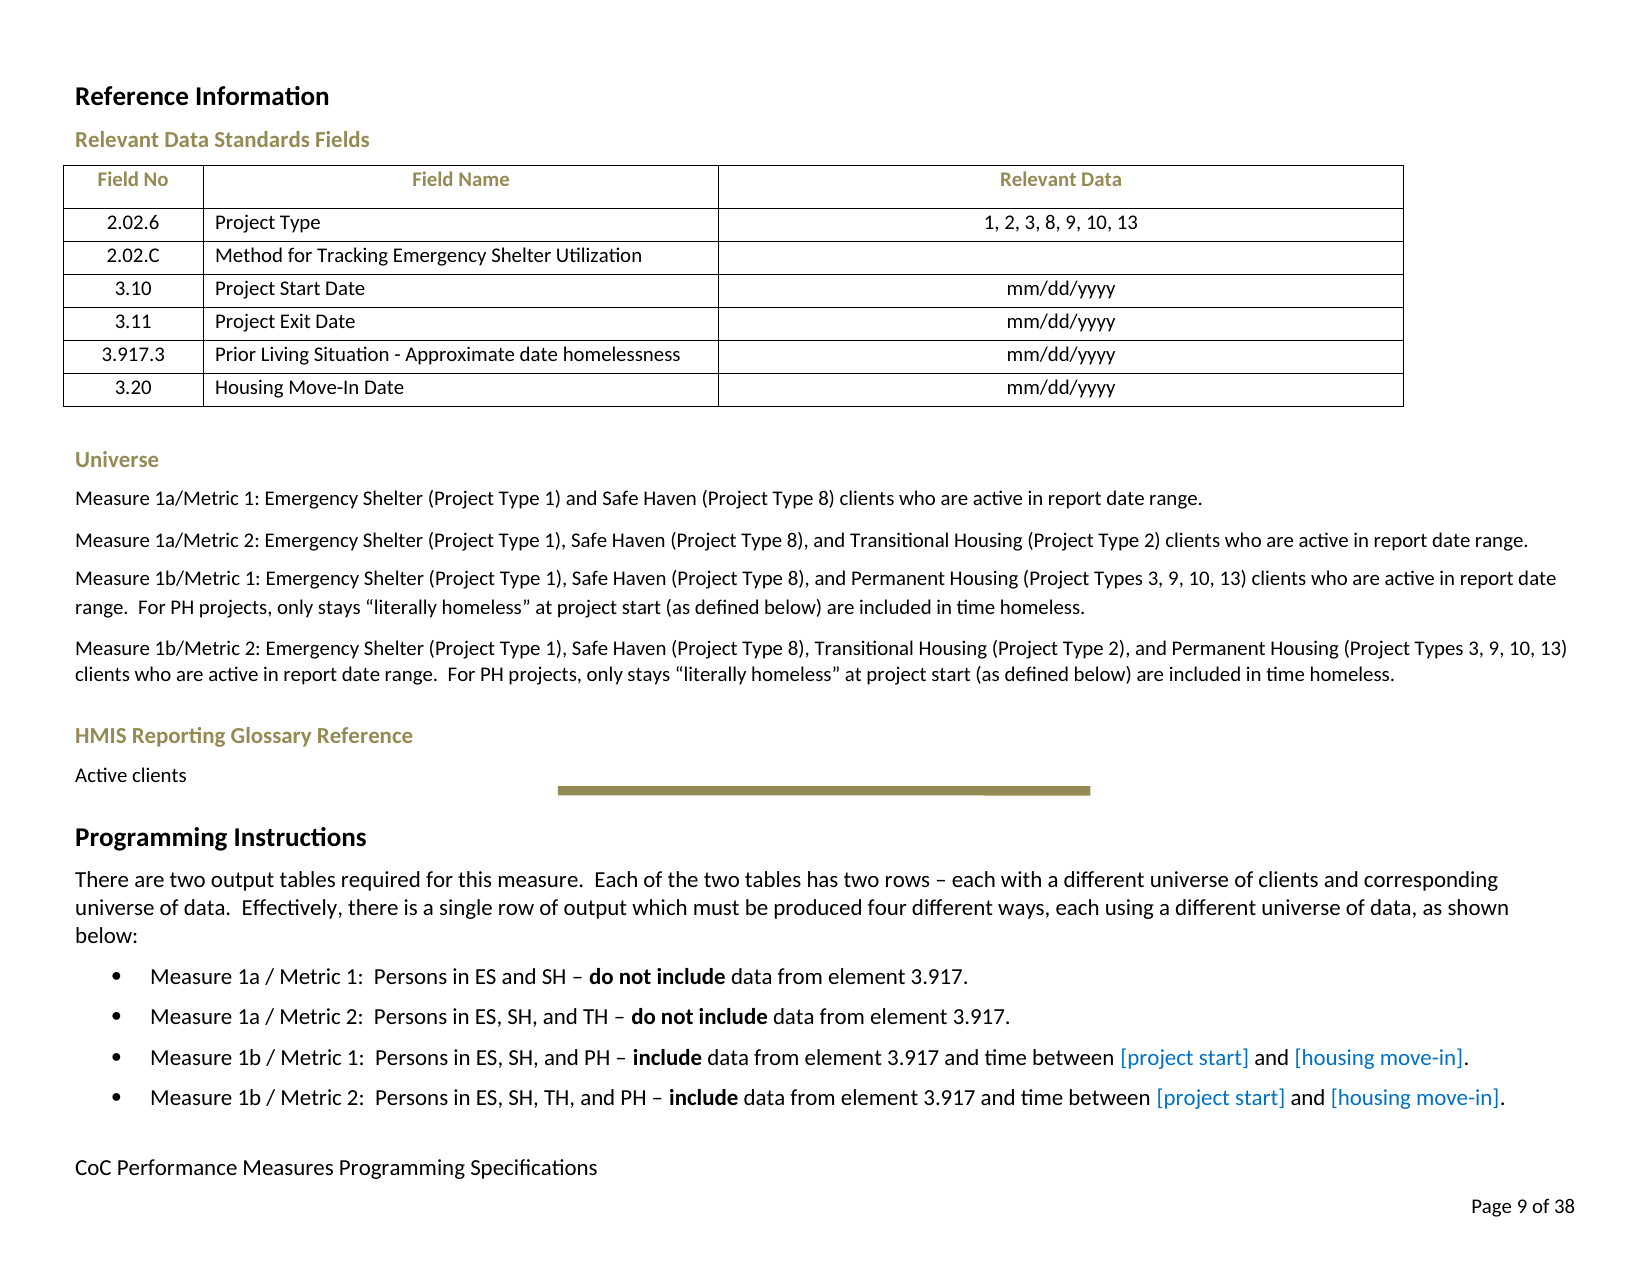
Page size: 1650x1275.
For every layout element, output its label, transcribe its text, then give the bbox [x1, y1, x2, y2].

table_cell Project Start Date [204, 275, 718, 307]
table_cell Prior Living Situation - Approximate date homelessness started [204, 341, 718, 373]
text Active clients [75, 762, 1575, 788]
table_cell mm/dd/yyyy [719, 275, 1403, 307]
table_cell Method for Tracking Emergency Shelter Utilization [204, 242, 718, 274]
text Measure 1b/Metric 2: Emergency Shelter (Project Type 1), Safe Haven (Project Type 8), Transitional Housing (Project Type 2), and Permanent Housing (Project Types 3, 9, 10, 13) clients who are active in report date range. For PH projects, only stays “literally homeless” at project start (as defined below) are included in time homeless. [75, 636, 1575, 686]
list Measure 1b / Metric 2: Persons in ES, SH, TH, and PH – include data from element 3.917 and time between [project start] and [housing move-in]. [112, 1083, 1575, 1111]
table_cell mm/dd/yyyy [719, 374, 1403, 406]
table_cell 2.02.C [64, 242, 203, 274]
list Measure 1a / Metric 2: Persons in ES, SH, and TH – do not include data from element 3.917. [112, 1002, 1575, 1030]
table_cell [719, 242, 1403, 274]
table_cell Project Type [204, 209, 718, 241]
subtitle Reference Information [75, 79, 1575, 112]
text Measure 1b/Metric 1: Emergency Shelter (Project Type 1), Safe Haven (Project Type 8), and Permanent Housing (Project Types 3, 9, 10, 13) clients who are active in report date range. For PH projects, only stays “literally homeless” at project start (as defined below) are included in time homeless. [75, 565, 1575, 619]
table_header Field Name [204, 166, 718, 208]
text Measure 1a/Metric 2: Emergency Shelter (Project Type 1), Safe Haven (Project Type 8), and Transitional Housing (Project Type 2) clients who are active in report date range. [75, 527, 1575, 552]
table_cell 2.02.6 [64, 209, 203, 241]
table_cell Housing Move-In Date [204, 374, 718, 406]
table_cell 3.20 [64, 374, 203, 406]
list Measure 1b / Metric 1: Persons in ES, SH, and PH – include data from element 3.917 and time between [project start] and [housing move-in]. [112, 1043, 1575, 1071]
table_cell 3.11 [64, 308, 203, 340]
table_cell 3.917.3 [64, 341, 203, 373]
table_cell 3.10 [64, 275, 203, 307]
text Measure 1a/Metric 1: Emergency Shelter (Project Type 1) and Safe Haven (Project Type 8) clients who are active in report date range. [75, 485, 1575, 511]
list Measure 1a / Metric 1: Persons in ES and SH – do not include data from element 3.917. [112, 962, 1575, 990]
table_header Field No [64, 166, 203, 208]
text Relevant Data Standards Fields [75, 125, 1575, 153]
table_cell mm/dd/yyyy [719, 341, 1403, 373]
text Universe [75, 445, 1575, 473]
table_cell mm/dd/yyyy [719, 308, 1403, 340]
table_cell 1, 2, 3, 8, 9, 10, 13 [719, 209, 1403, 241]
table_cell Project Exit Date [204, 308, 718, 340]
text There are two output tables required for this measure. Each of the two tables has two rows – each with a different universe of clients and corresponding universe of data. Effectively, there is a single row of output which must be produced four different ways, each using a different universe of data, as shown below: [75, 865, 1575, 949]
table_header Relevant Data [719, 166, 1403, 208]
subtitle Programming Instructions [75, 820, 1575, 853]
text HMIS Reporting Glossary Reference [75, 722, 1575, 750]
